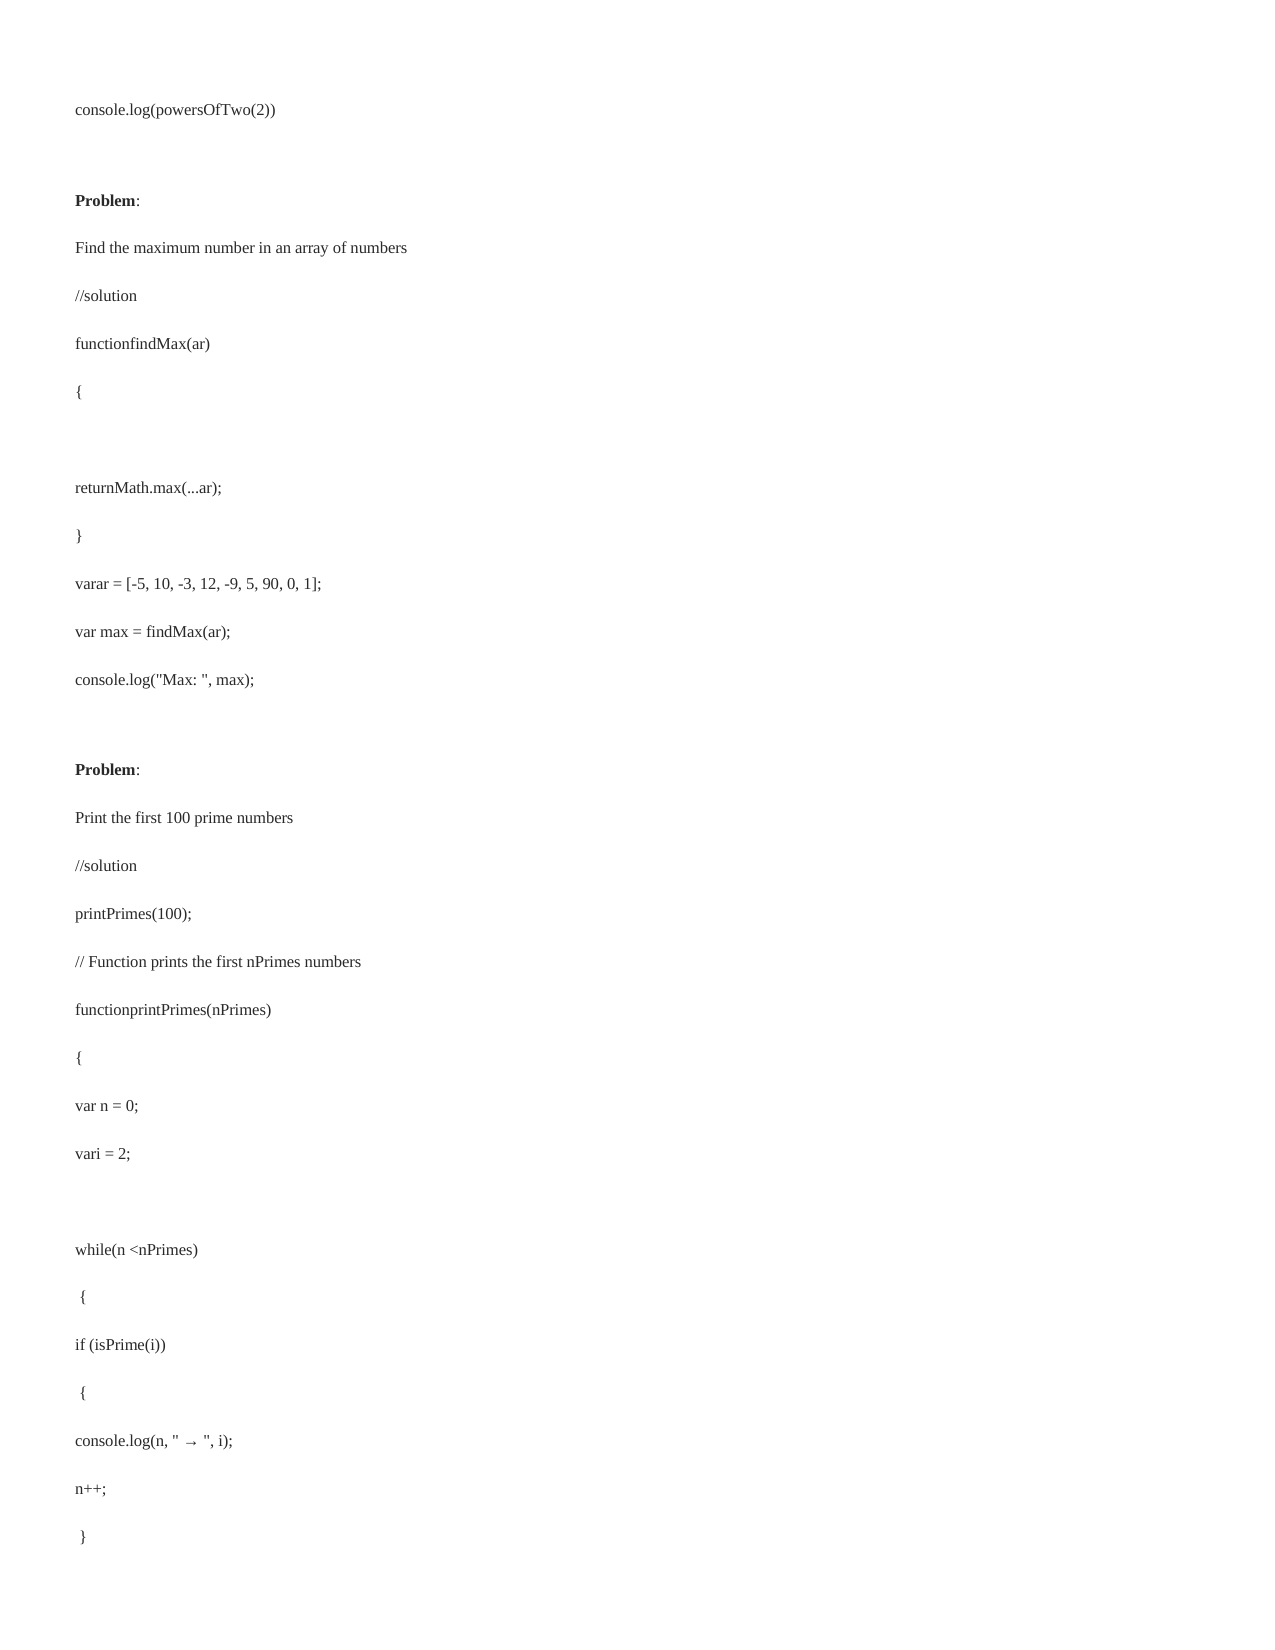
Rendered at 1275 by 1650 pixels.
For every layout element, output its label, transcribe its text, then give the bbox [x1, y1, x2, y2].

text printPrimes(100); [75, 879, 1200, 923]
text if (isPrime(i)) [75, 1311, 1200, 1354]
text Print the first 100 prime numbers [75, 783, 1200, 827]
text Problem: [75, 736, 1200, 779]
text varar = [-5, 10, -3, 12, -9, 5, 90, 0, 1]; [75, 549, 1200, 593]
text } [75, 1502, 1200, 1546]
text { [75, 1358, 1200, 1402]
text //solution [75, 831, 1200, 875]
text functionfindMax(ar) [75, 309, 1200, 353]
text while(n <nPrimes) [75, 1215, 1200, 1258]
text n++; [75, 1454, 1200, 1498]
text var n = 0; [75, 1071, 1200, 1115]
text Find the maximum number in an array of numbers [75, 214, 1200, 257]
text functionprintPrimes(nPrimes) [75, 975, 1200, 1019]
text // Function prints the first nPrimes numbers [75, 927, 1200, 971]
text } [75, 501, 1200, 545]
text console.log(powersOfTwo(2)) [75, 75, 1200, 119]
text vari = 2; [75, 1119, 1200, 1163]
text { [75, 1023, 1200, 1067]
text //solution [75, 262, 1200, 305]
text console.log(n, " → ", i); [75, 1406, 1200, 1450]
text console.log("Max: ", max); [75, 645, 1200, 689]
text { [75, 1263, 1200, 1306]
text Problem: [75, 166, 1200, 209]
text returnMath.max(...ar); [75, 453, 1200, 497]
text { [75, 357, 1200, 401]
text var max = findMax(ar); [75, 597, 1200, 641]
